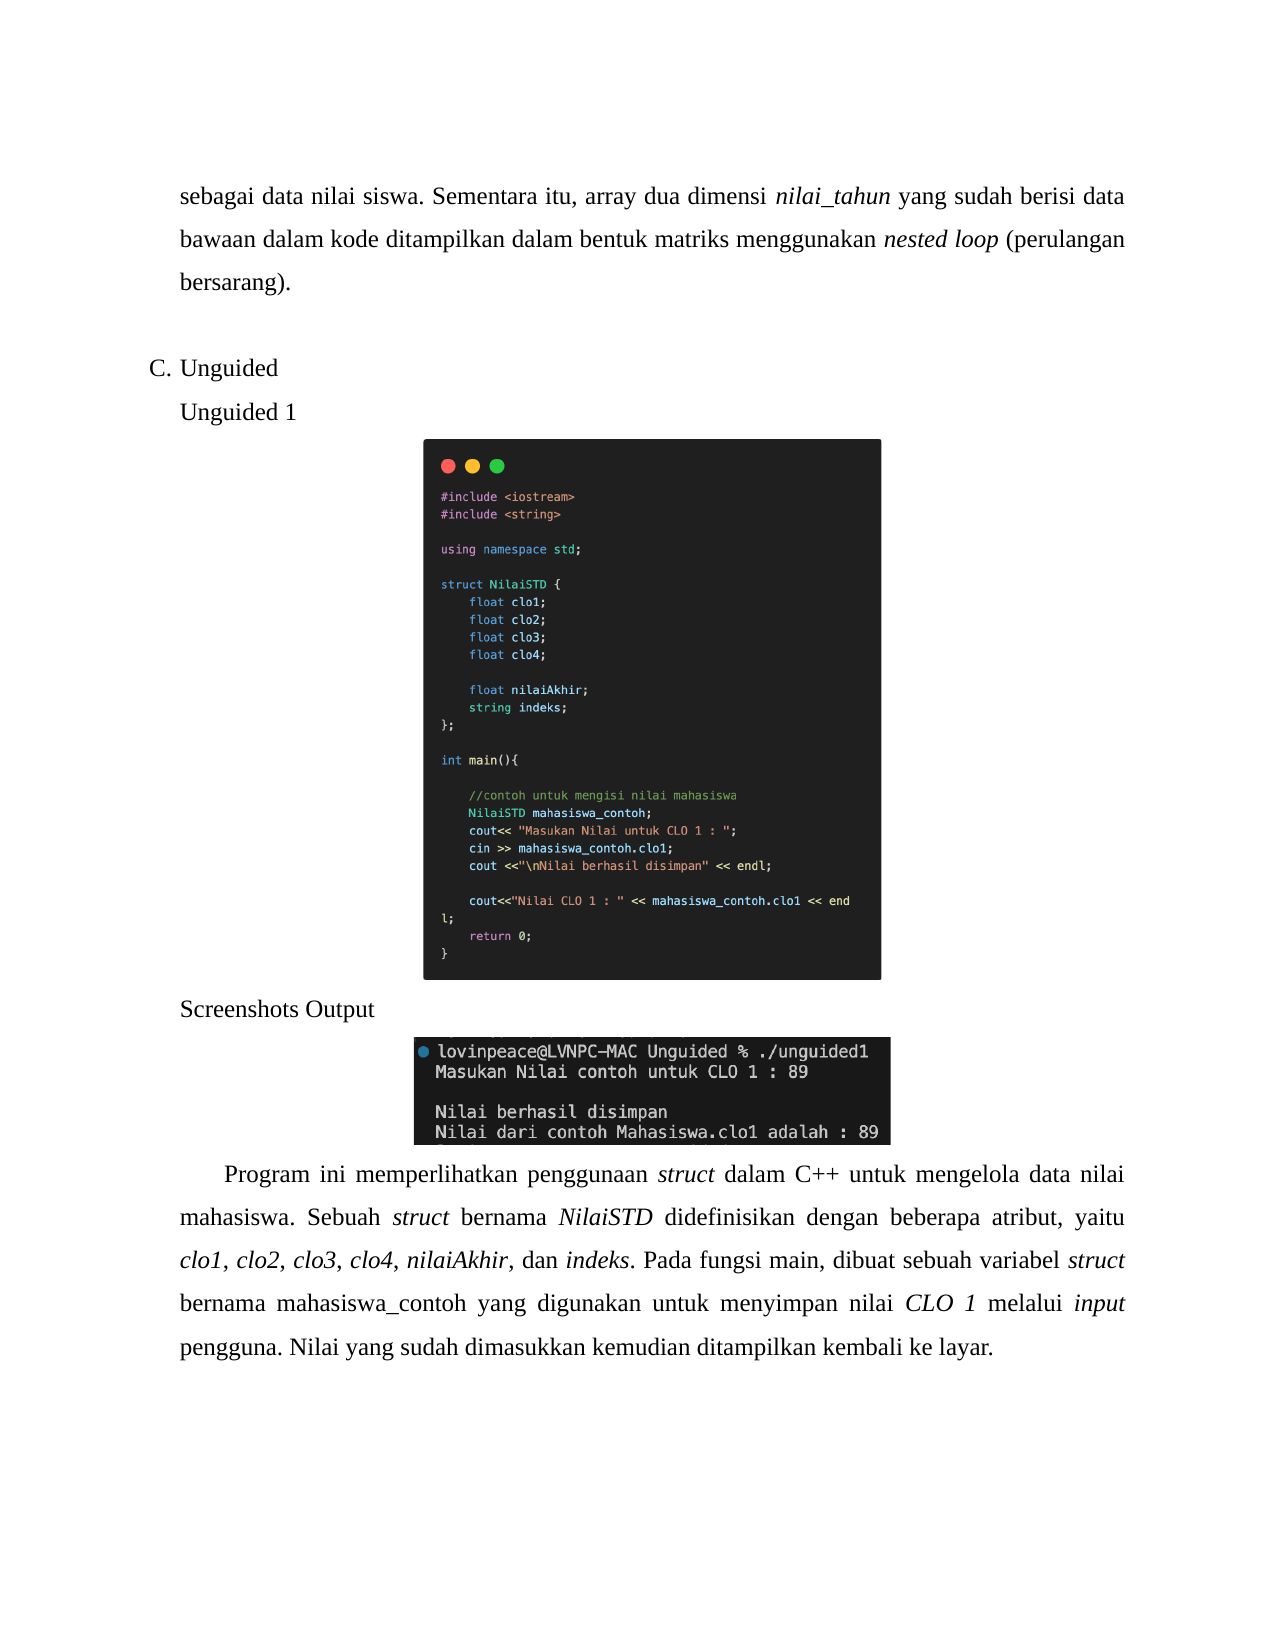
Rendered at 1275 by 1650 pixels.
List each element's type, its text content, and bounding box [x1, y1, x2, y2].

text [179, 181, 1125, 296]
list Program ini memperlihatkan penggunaan struct dalam C++ untuk mengelola data nilai mahasiswa. Sebuah struct bernama NilaiSTD didefinisikan dengan beberapa atribut, yaitu clo1, clo2, clo3, clo4, nilaiAkhir, dan indeks. Pada fungsi main, dibuat sebuah variabel struct bernama mahasiswa_contoh yang digunakan untuk menyimpan nilai CLO 1 melalui input pengguna. Nilai yang sudah dimasukkan kemudian ditampilkan kembali ke layar. [179, 1159, 1125, 1360]
list Unguided [149, 353, 1125, 382]
picture [413, 1037, 891, 1145]
list Screenshots Output [179, 994, 1125, 1023]
picture [423, 439, 882, 980]
list Unguided 1 [179, 397, 1125, 425]
